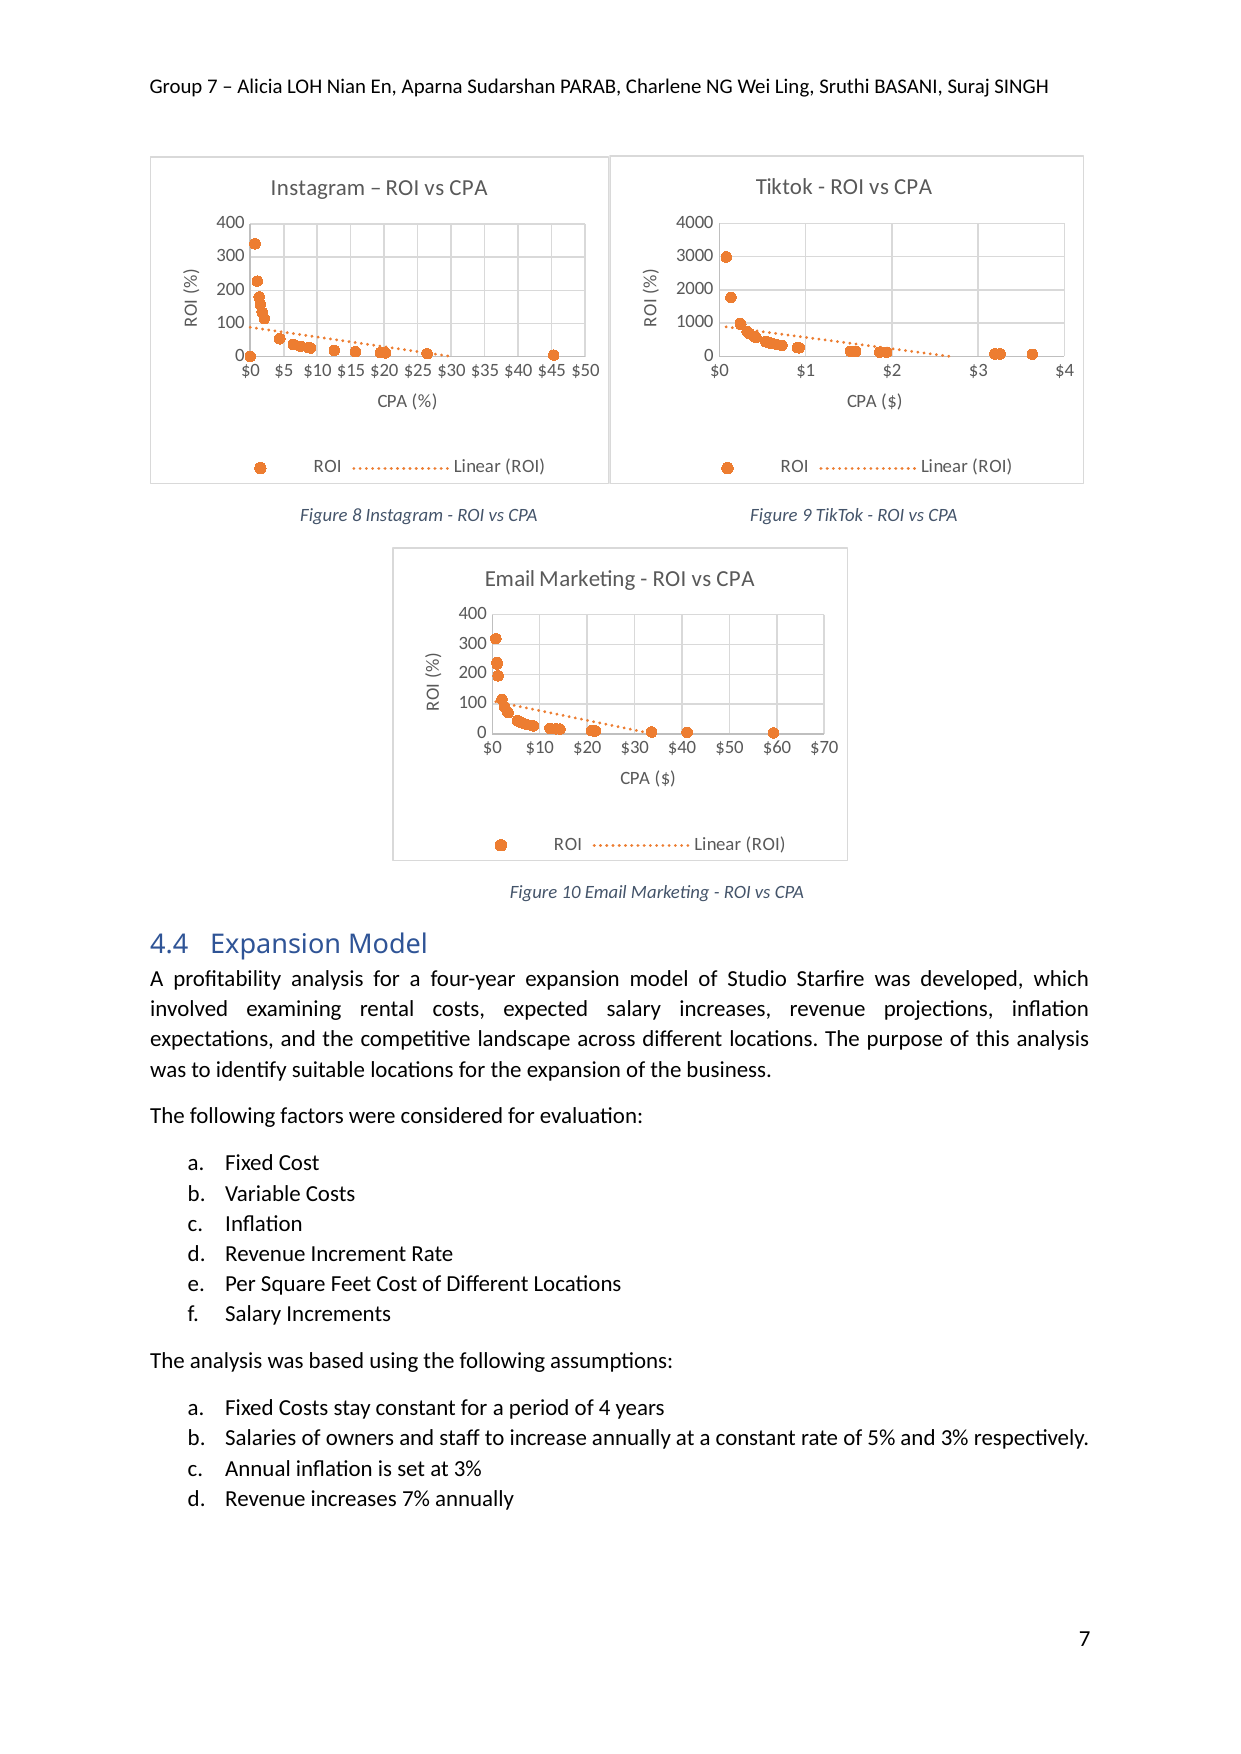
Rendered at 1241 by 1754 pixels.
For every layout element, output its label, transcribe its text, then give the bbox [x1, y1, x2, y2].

list Fixed Cost [187, 1148, 1090, 1176]
list Fixed Costs stay constant for a period of 4 years [187, 1393, 1090, 1421]
text The following factors were considered for evaluation: [150, 1102, 1090, 1129]
list Per Square Feet Cost of Different Locations [187, 1269, 1090, 1297]
list Annual inflation is set at 3% [187, 1454, 1090, 1482]
subtitle Expansion Model [150, 924, 1090, 961]
list Salary Increments [187, 1299, 1090, 1327]
list Revenue increases 7% annually [187, 1484, 1090, 1512]
list Salaries of owners and staff to increase annually at a constant rate of 5% and 3% respectively. [187, 1423, 1090, 1451]
list Variable Costs [187, 1179, 1090, 1207]
text The analysis was based using the following assumptions: [150, 1346, 1090, 1374]
list Inflation [187, 1209, 1090, 1237]
text A profitability analysis for a four-year expansion model of Studio Starfire was developed, which involved examining rental costs, expected salary increases, revenue projections, inflation expectations, and the competitive landscape across different locations. The purpose of this analysis was to identify suitable locations for the expansion of the business. [150, 964, 1090, 1083]
list Revenue Increment Rate [187, 1239, 1090, 1267]
